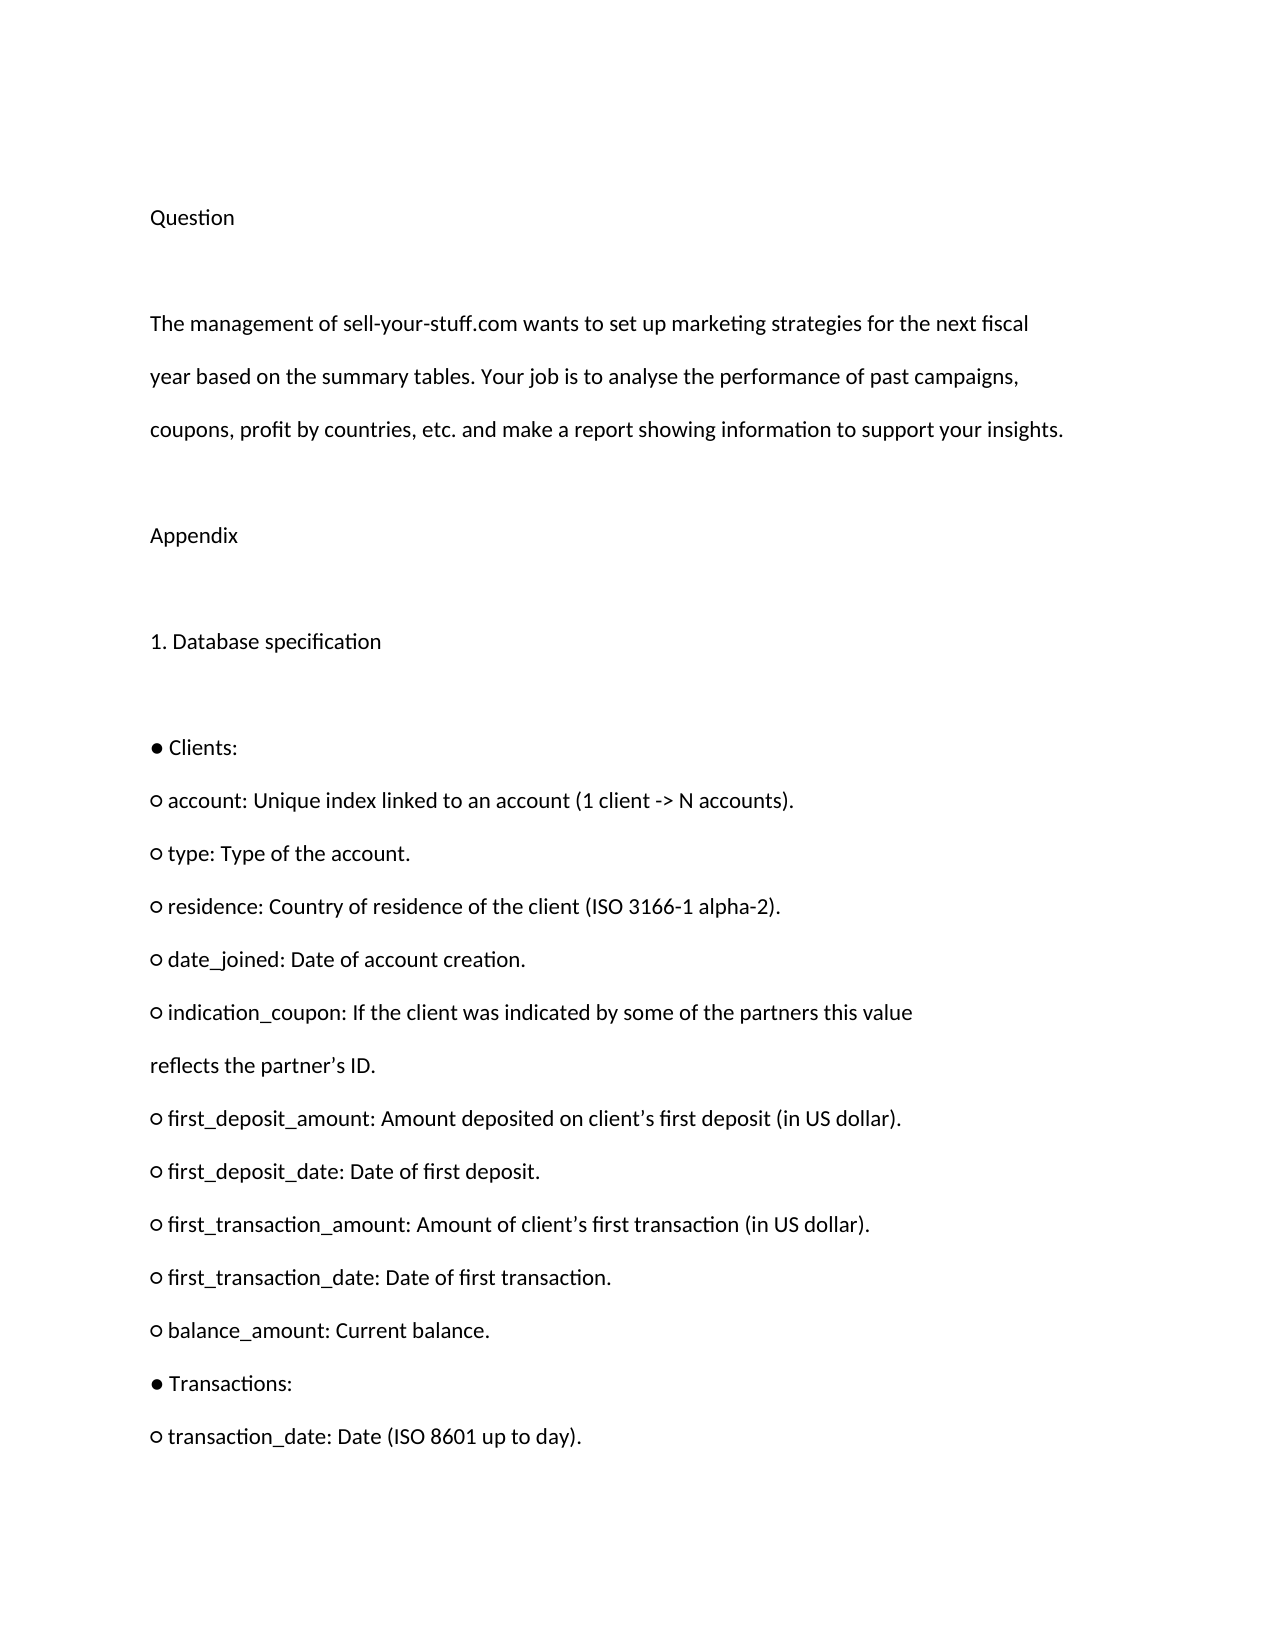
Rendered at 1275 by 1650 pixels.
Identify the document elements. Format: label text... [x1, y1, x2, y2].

text Question [150, 203, 1125, 231]
text ○ first_transaction_date: Date of first transaction. [150, 1263, 1125, 1291]
text Appendix [150, 521, 1125, 549]
text ○ residence: Country of residence of the client (ISO 3166-1 alpha-2). [150, 892, 1125, 920]
text ○ transaction_date: Date (ISO 8601 up to day). [150, 1422, 1125, 1451]
text The management of sell-your-stuff.com wants to set up marketing strategies for the next fiscal [150, 309, 1125, 337]
text ● Transactions: [150, 1369, 1125, 1397]
text ● Clients: [150, 733, 1125, 761]
text ○ account: Unique index linked to an account (1 client -> N accounts). [150, 786, 1125, 814]
text ○ date_joined: Date of account creation. [150, 945, 1125, 973]
text ○ first_deposit_amount: Amount deposited on client’s first deposit (in US dollar). [150, 1104, 1125, 1132]
text ○ indication_coupon: If the client was indicated by some of the partners this value [150, 998, 1125, 1026]
text reflects the partner’s ID. [150, 1051, 1125, 1079]
text ○ type: Type of the account. [150, 839, 1125, 867]
text 1. Database specification [150, 627, 1125, 655]
text coupons, profit by countries, etc. and make a report showing information to support your insights. [150, 415, 1125, 443]
text ○ first_transaction_amount: Amount of client’s first transaction (in US dollar). [150, 1210, 1125, 1238]
text ○ first_deposit_date: Date of first deposit. [150, 1157, 1125, 1185]
text year based on the summary tables. Your job is to analyse the performance of past campaigns, [150, 362, 1125, 390]
text ○ balance_amount: Current balance. [150, 1316, 1125, 1344]
